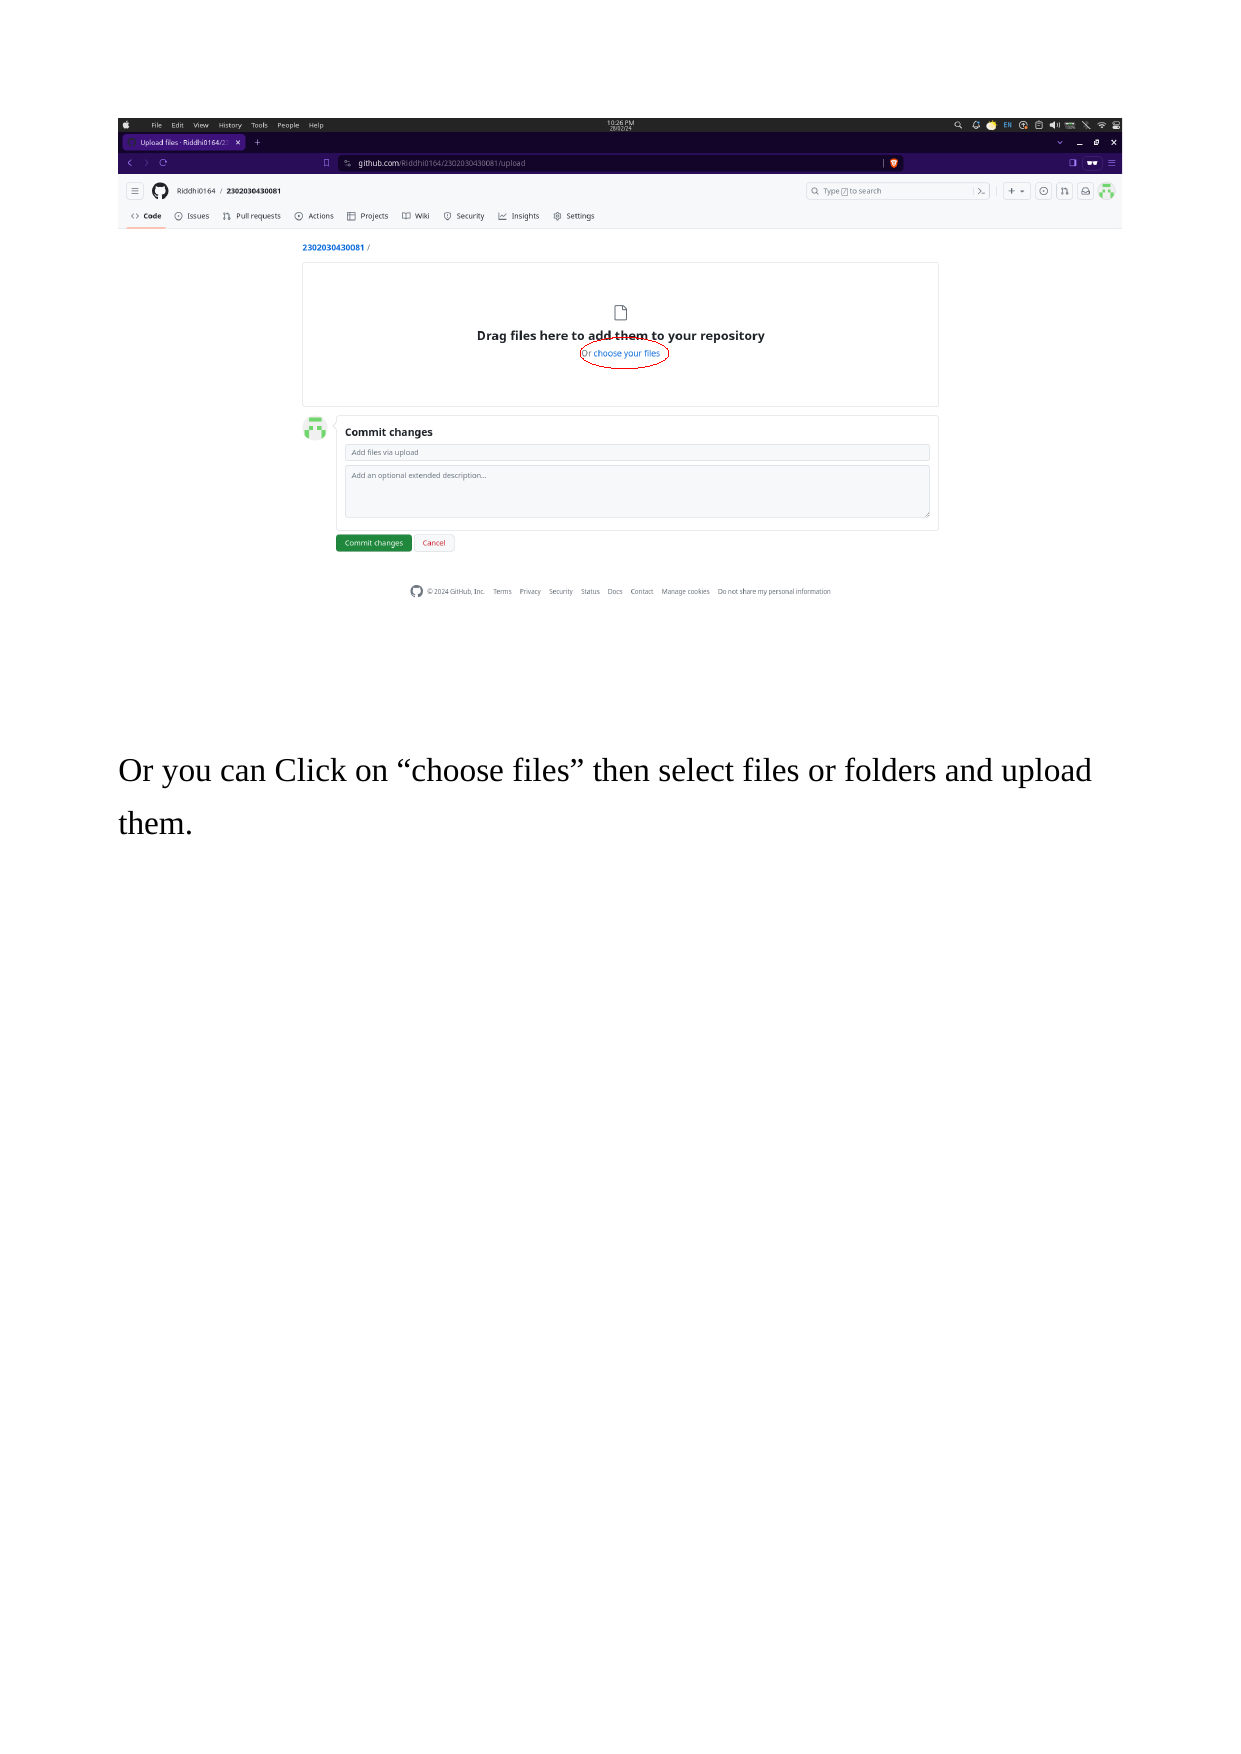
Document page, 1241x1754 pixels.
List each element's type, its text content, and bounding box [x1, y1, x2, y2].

text Or you can Click on “choose files” then select files or folders and upload them. [118, 750, 1122, 841]
picture [118, 118, 1123, 683]
